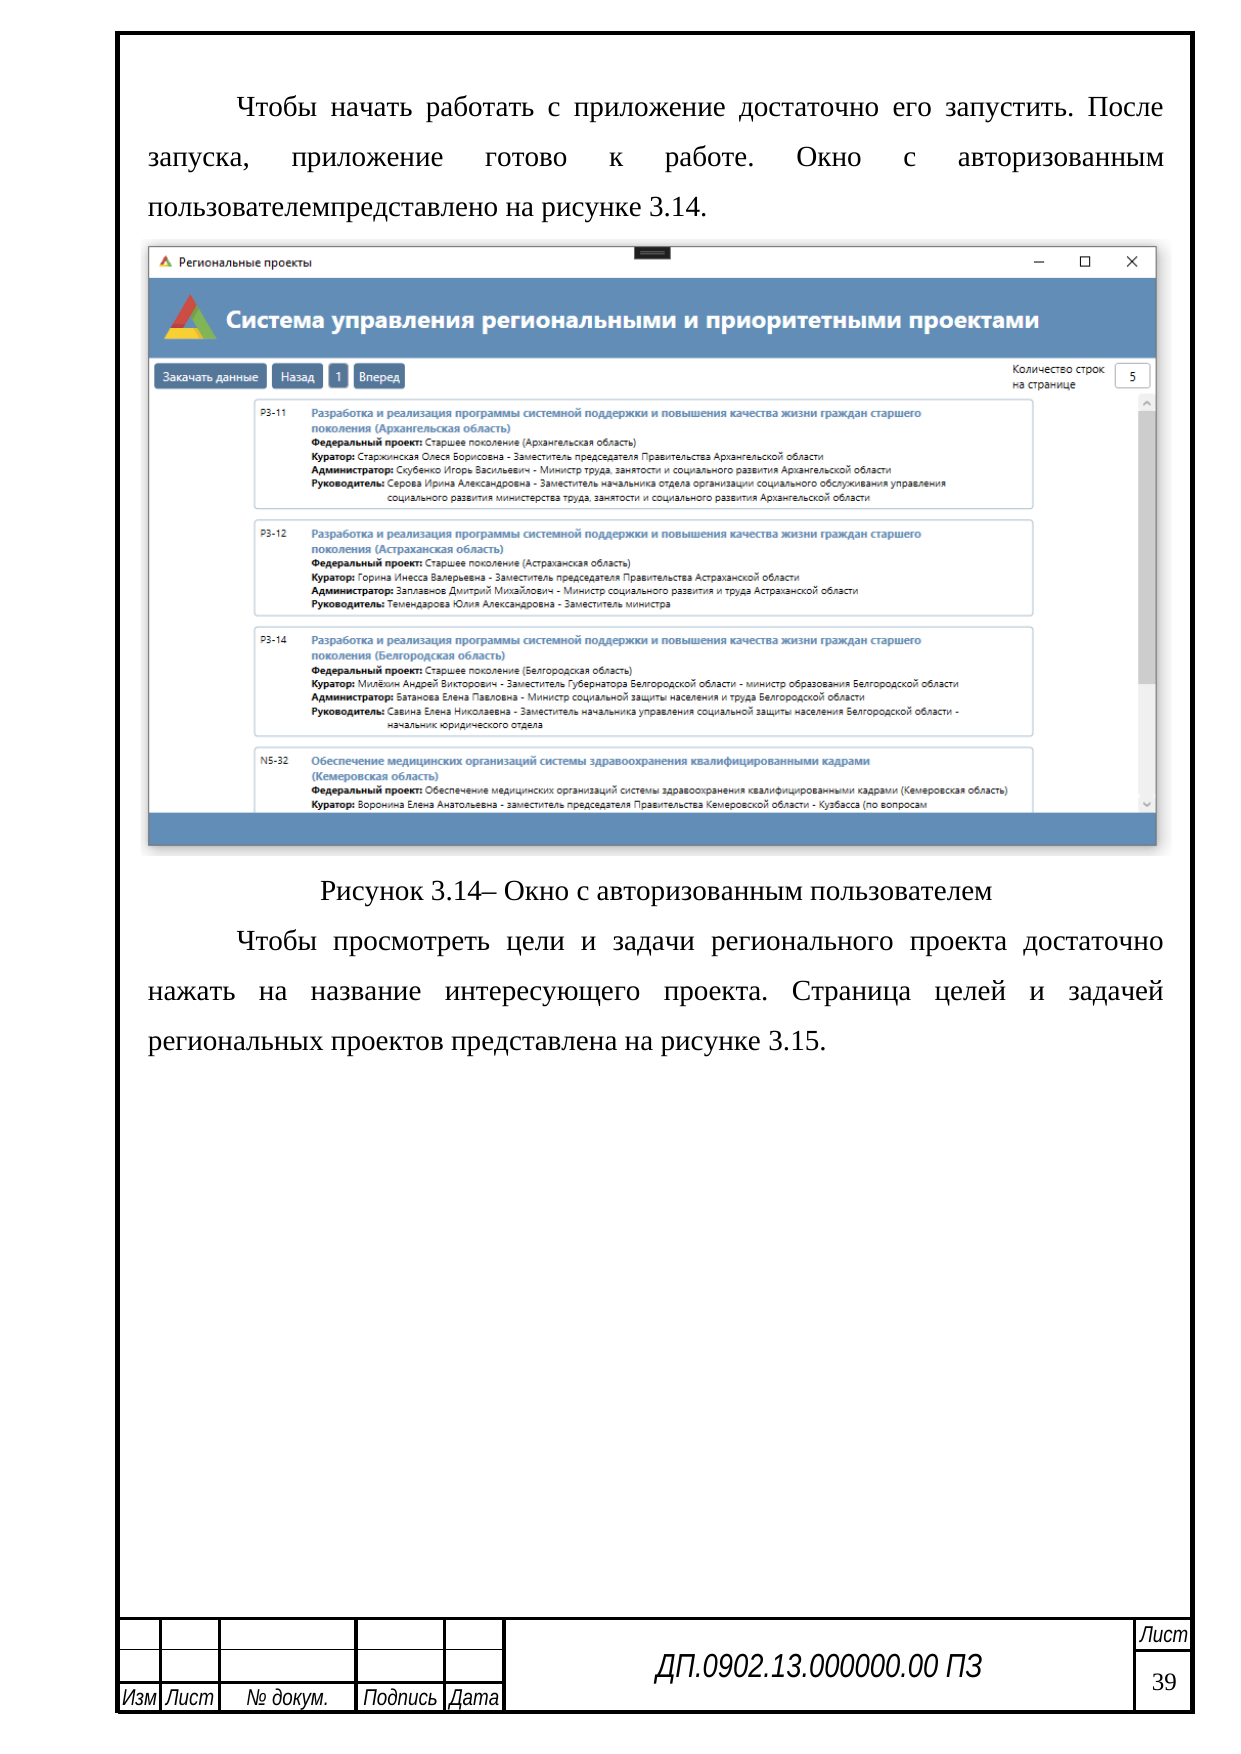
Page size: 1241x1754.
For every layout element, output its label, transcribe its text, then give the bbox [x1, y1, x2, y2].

text Чтобы начать работать с приложение достаточно его запустить. После запуска, приложение готово к работе. Окно с авторизованным пользователемпредставлено на рисунке 3.14. [148, 89, 1164, 223]
picture [140, 239, 1172, 856]
text Чтобы просмотреть цели и задачи регионального проекта достаточно нажать на название интересующего проекта. Страница целей и задачей региональных проектов представлена на рисунке 3.15. [148, 923, 1164, 1057]
text Рисунок 3.14– Окно с авторизованным пользователем [118, 873, 1194, 906]
